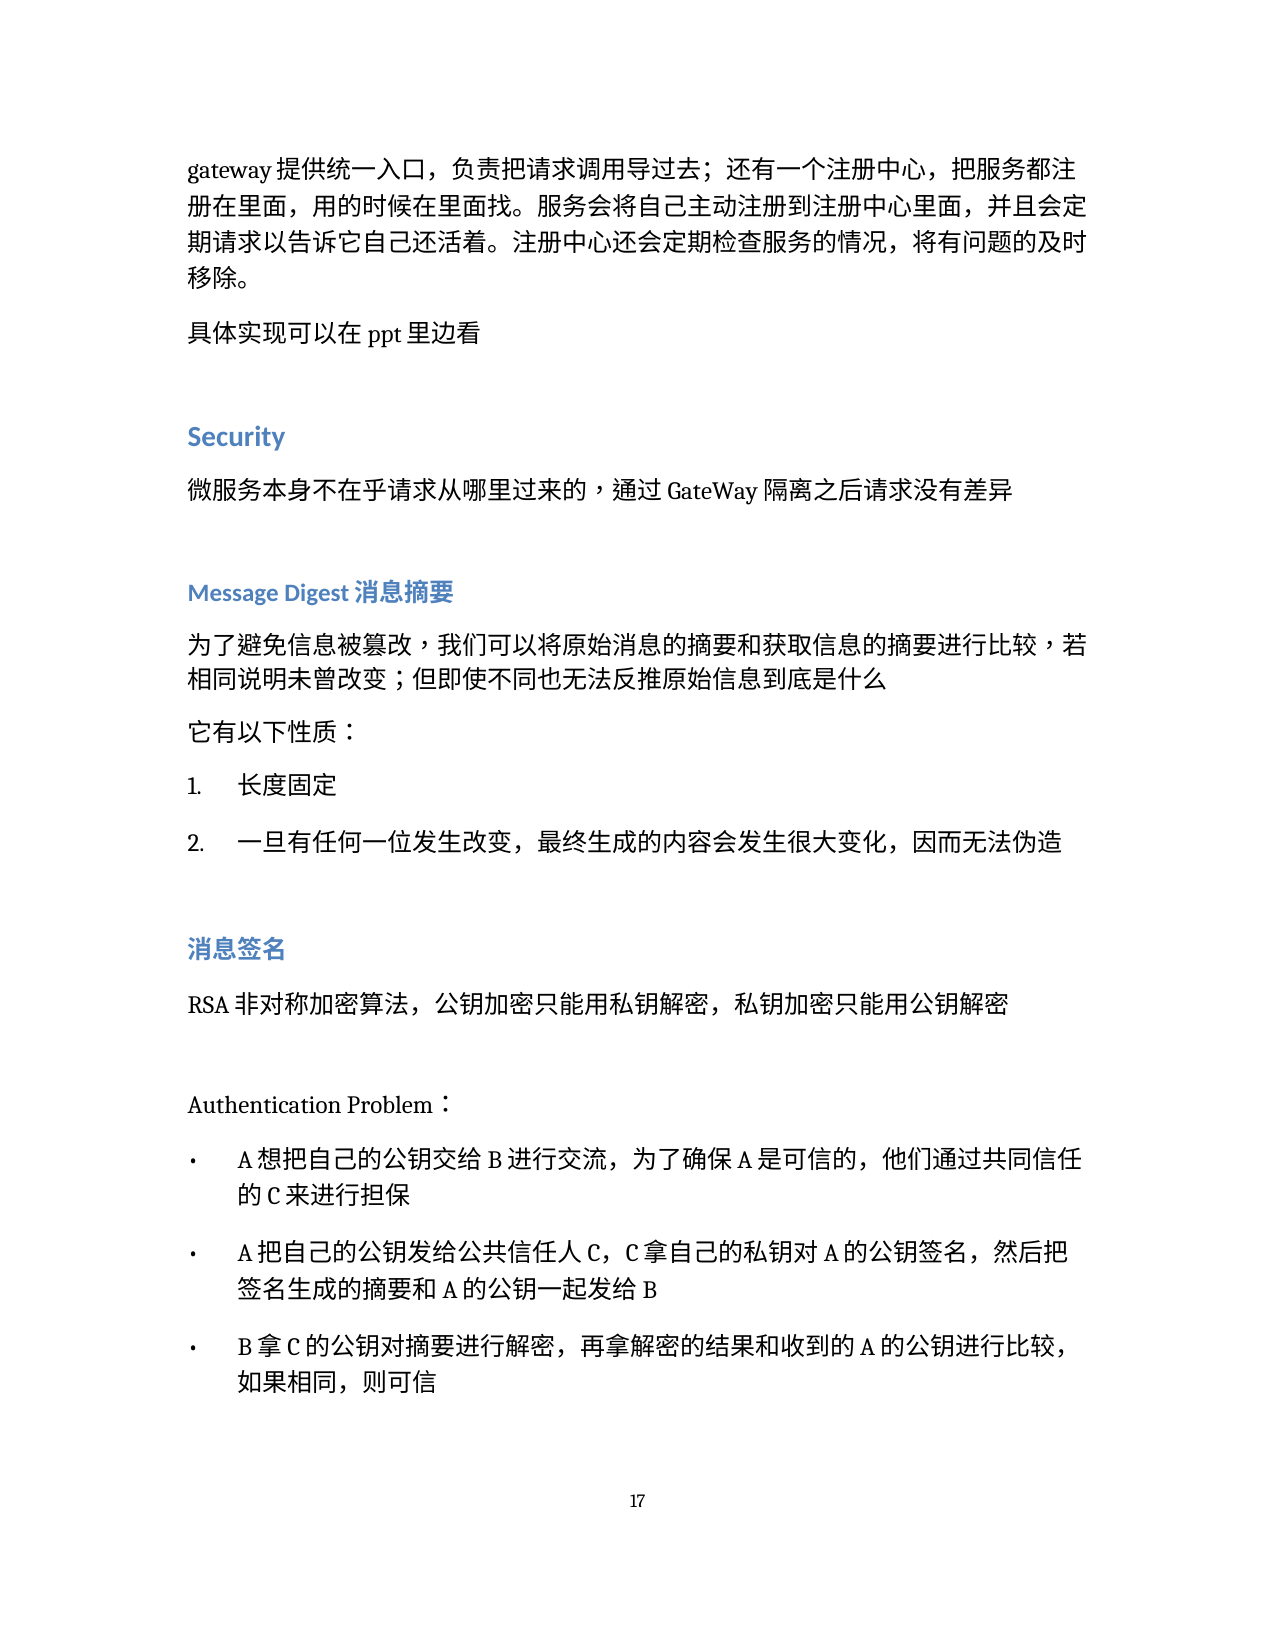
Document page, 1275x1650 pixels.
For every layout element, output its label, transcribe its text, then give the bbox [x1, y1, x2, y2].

text RSA非对称加密算法，公钥加密只能用私钥解密，私钥加密只能用公钥解密 [187, 984, 1087, 1020]
text 具体实现可以在ppt里边看 [187, 314, 1087, 350]
subtitle 消息签名 [187, 929, 1087, 965]
subtitle Security [187, 418, 1087, 454]
list 一旦有任何一位发生改变，最终生成的内容会发生很大变化，因而无法伪造 [187, 822, 1087, 859]
text 微服务本身不在乎请求从哪里过来的，通过GateWay隔离之后请求没有差异 [187, 473, 1087, 507]
text 它有以下性质： [187, 715, 1087, 749]
text Authentication Problem： [187, 1087, 1087, 1121]
text 为了避免信息被篡改，我们可以将原始消息的摘要和获取信息的摘要进行比较，若相同说明未曾改变；但即使不同也无法反推原始信息到底是什么 [187, 628, 1087, 696]
subtitle Message Digest消息摘要 [187, 575, 1087, 609]
list B拿C的公钥对摘要进行解密，再拿解密的结果和收到的A的公钥进行比较，如果相同，则可信 [187, 1326, 1087, 1399]
text gateway提供统一入口，负责把请求调用导过去；还有一个注册中心，把服务都注册在里面，用的时候在里面找。服务会将自己主动注册到注册中心里面，并且会定期请求以告诉它自己还活着。注册中心还会定期检查服务的情况，将有问题的及时移除。 [187, 150, 1087, 295]
list 长度固定 [187, 768, 1087, 802]
list A想把自己的公钥交给B进行交流，为了确保A是可信的，他们通过共同信任的C来进行担保 [187, 1139, 1087, 1212]
list A把自己的公钥发给公共信任人C，C拿自己的私钥对A的公钥签名，然后把签名生成的摘要和A的公钥一起发给B [187, 1233, 1087, 1305]
